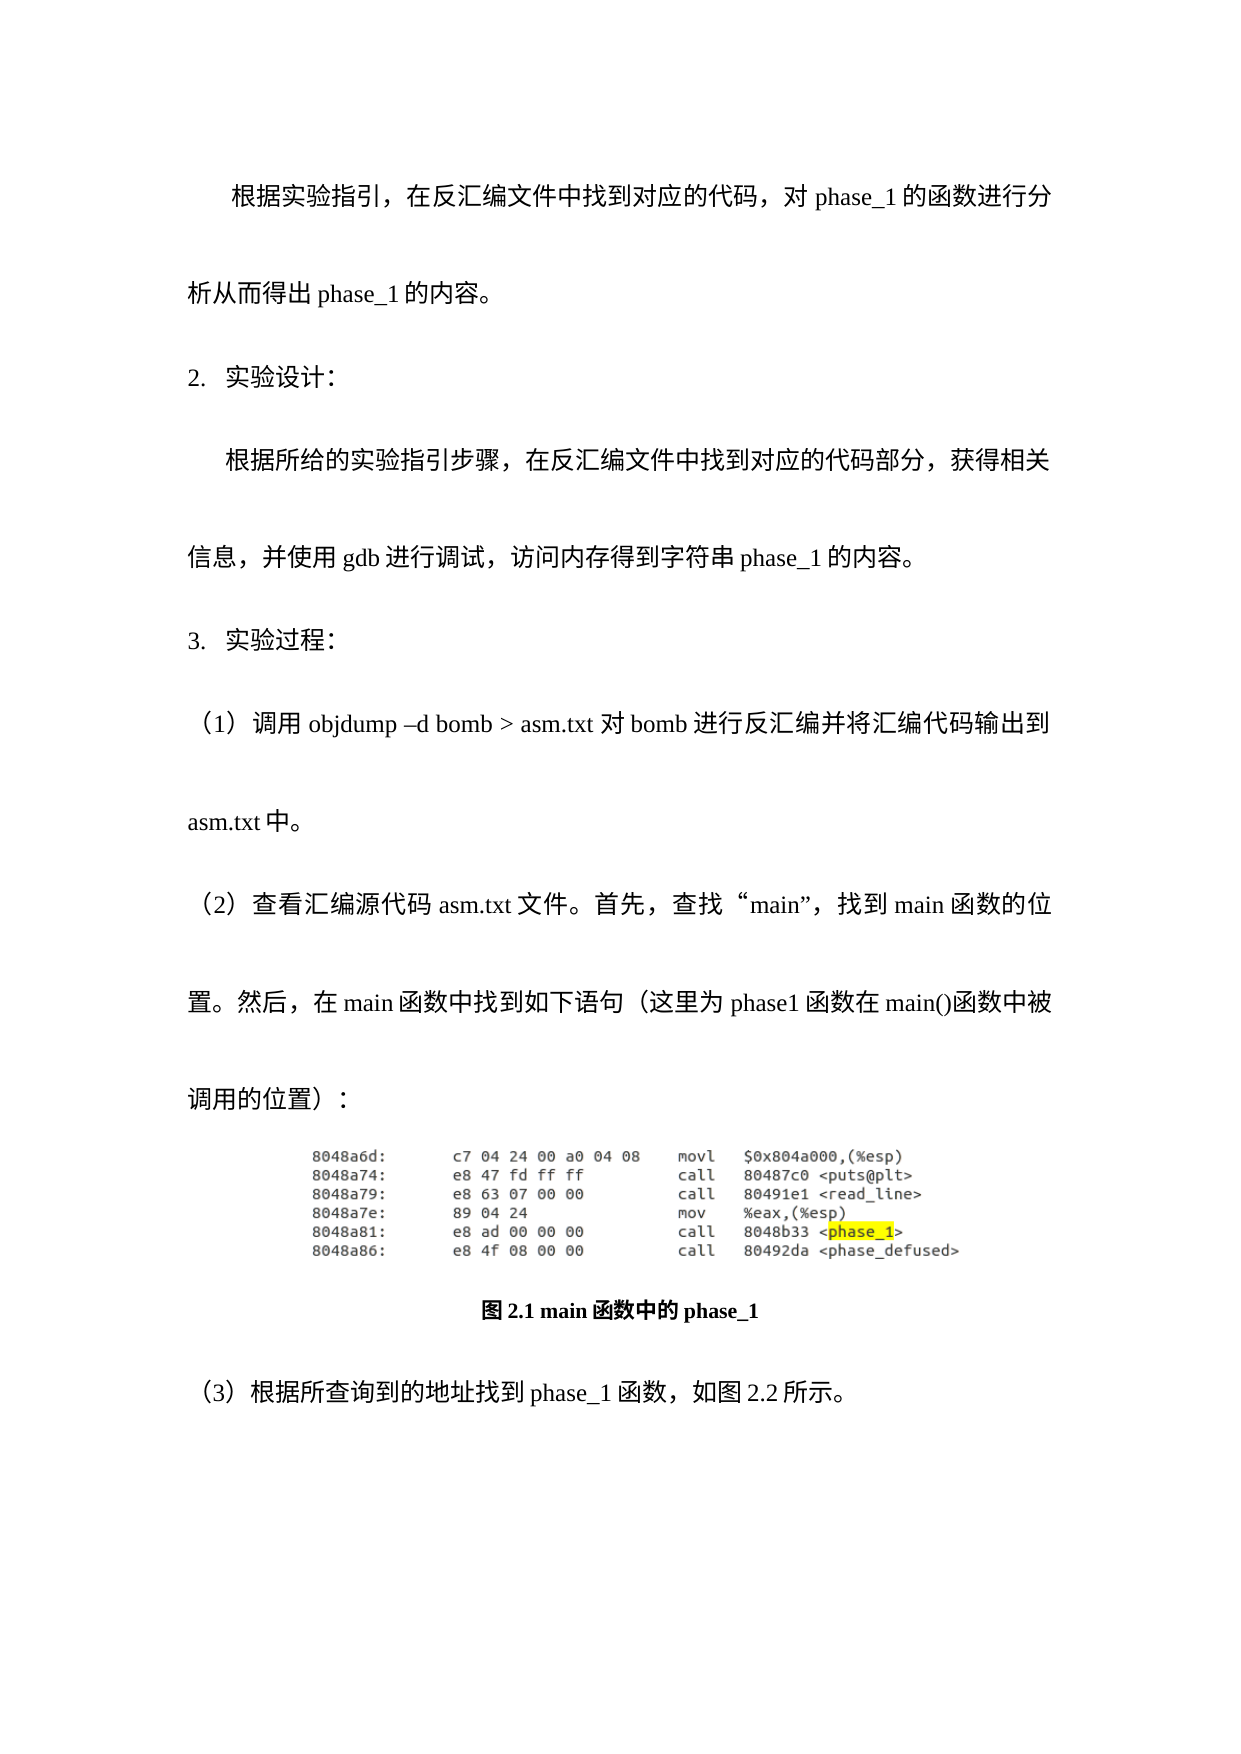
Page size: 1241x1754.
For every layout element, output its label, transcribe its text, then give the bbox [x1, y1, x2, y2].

text （3）根据所查询到的地址找到phase_1函数，如图2.2所示。 [187, 1358, 1053, 1423]
text （2）查看汇编源代码asm.txt文件。首先，查找“main”，找到main函数的位置。然后，在main函数中找到如下语句（这里为phase1函数在main()函数中被调用的位置）： [187, 870, 1053, 1130]
list 实验设计： [187, 343, 1053, 408]
text （1）调用objdump –d bomb > asm.txt对bomb进行反汇编并将汇编代码输出到asm.txt中。 [187, 689, 1053, 852]
text 根据所给的实验指引步骤，在反汇编文件中找到对应的代码部分，获得相关信息，并使用gdb进行调试，访问内存得到字符串phase_1的内容。 [187, 426, 1053, 588]
text 图2.1 main函数中的phase_1 [187, 1293, 1053, 1325]
text 根据实验指引，在反汇编文件中找到对应的代码，对phase_1的函数进行分析从而得出phase_1的内容。 [187, 162, 1053, 324]
picture [310, 1148, 968, 1260]
list 实验过程： [187, 606, 1053, 671]
